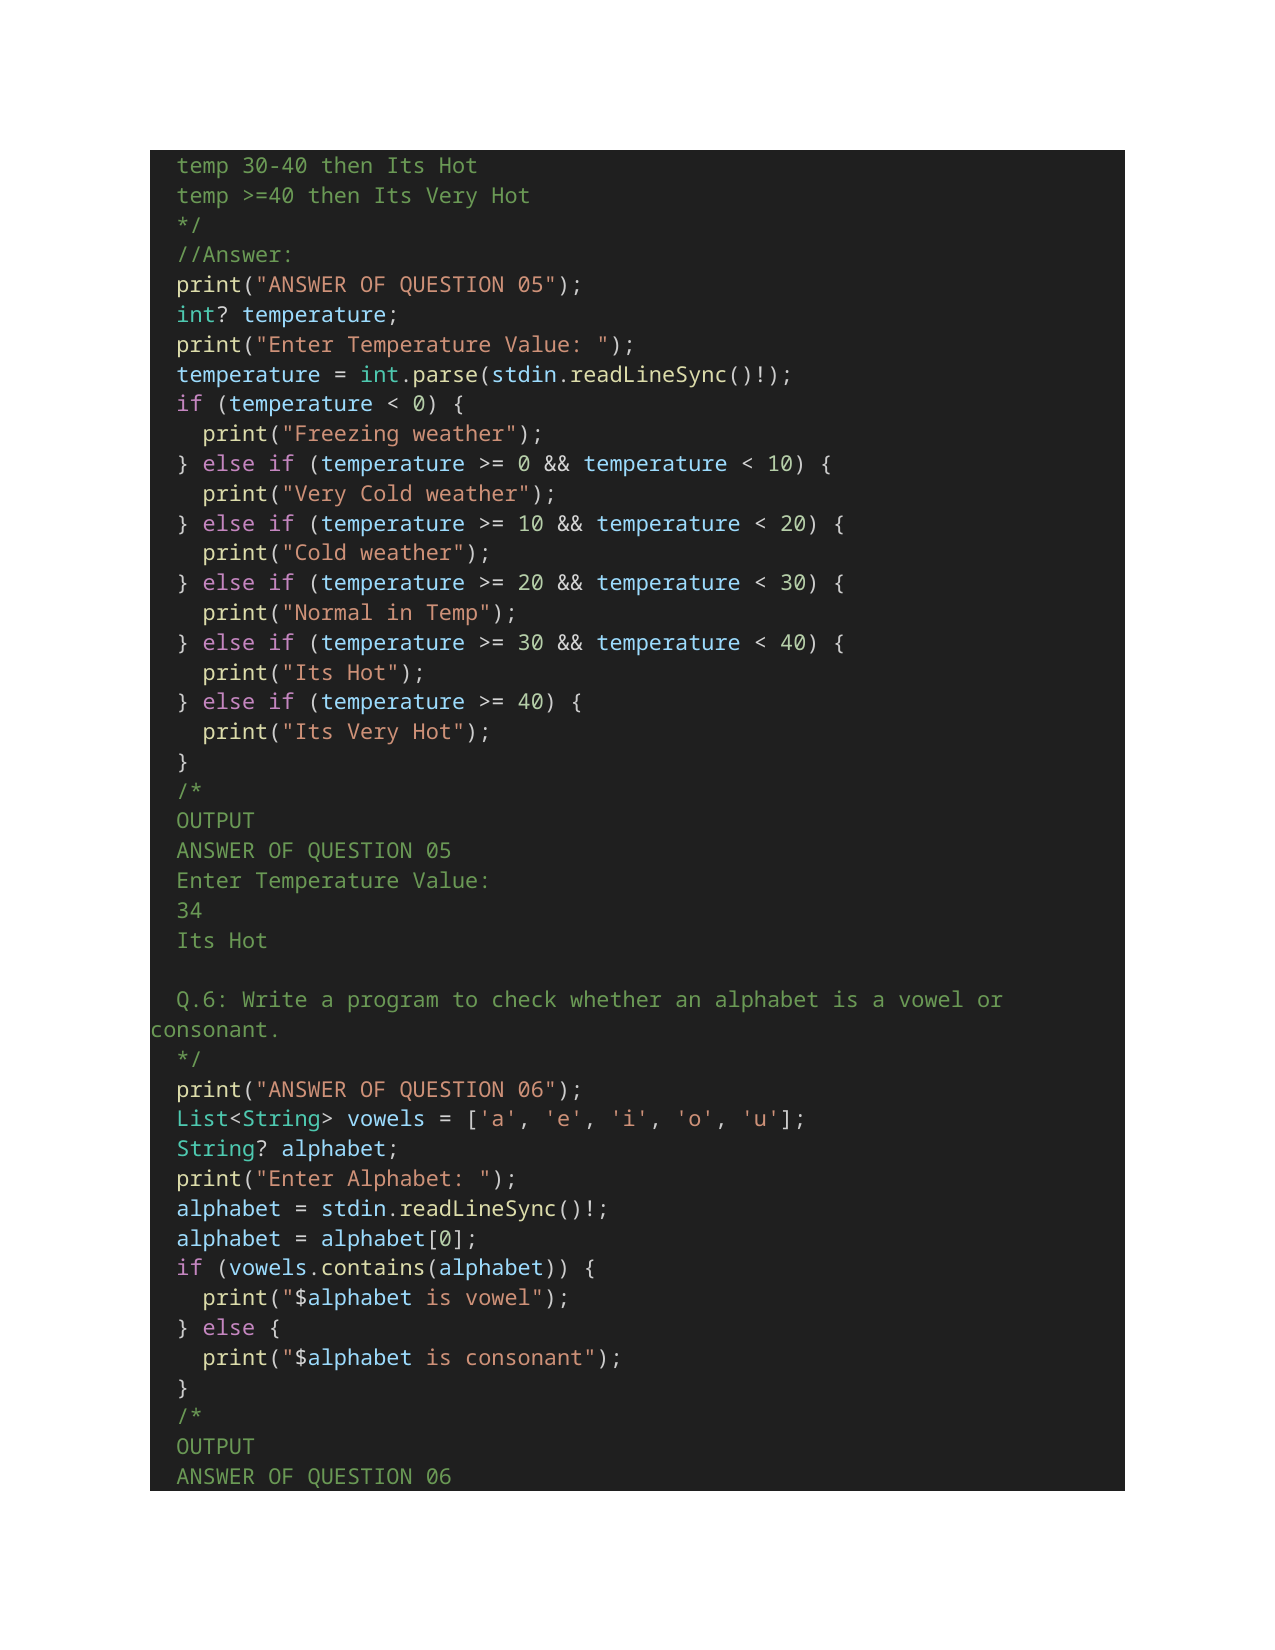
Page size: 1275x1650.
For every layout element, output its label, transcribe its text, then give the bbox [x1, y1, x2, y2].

text } else if (temperature >= 40) { [150, 686, 1125, 716]
text print("Enter Temperature Value: "); [150, 329, 1125, 358]
text } else if (temperature >= 10 && temperature < 20) { [150, 507, 1125, 537]
text print("ANSWER OF QUESTION 05"); [150, 269, 1125, 299]
text OUTPUT [150, 1431, 1125, 1461]
text */ [150, 209, 1125, 239]
text print("$alphabet is consonant"); [150, 1342, 1125, 1371]
text print("Freezing weather"); [150, 418, 1125, 448]
text //Answer: [150, 239, 1125, 269]
text temp 30-40 then Its Hot [150, 150, 1125, 180]
text print("Enter Alphabet: "); [150, 1163, 1125, 1193]
text print("$alphabet is vowel"); [150, 1282, 1125, 1312]
text Its Hot [150, 924, 1125, 954]
text } else if (temperature >= 20 && temperature < 30) { [150, 567, 1125, 597]
text print("Very Cold weather"); [150, 478, 1125, 507]
text Q.6: Write a program to check whether an alphabet is a vowel or consonant. [150, 984, 1125, 1044]
text } else if (temperature >= 0 && temperature < 10) { [150, 448, 1125, 478]
text } else if (temperature >= 30 && temperature < 40) { [150, 627, 1125, 656]
text List<String> vowels = ['a', 'e', 'i', 'o', 'u']; [150, 1103, 1125, 1133]
text print("Cold weather"); [150, 537, 1125, 567]
text if (vowels.contains(alphabet)) { [150, 1252, 1125, 1282]
text OUTPUT [150, 805, 1125, 835]
text print("Its Very Hot"); [150, 716, 1125, 746]
text temp >=40 then Its Very Hot [150, 180, 1125, 209]
text /* [150, 1401, 1125, 1431]
text ANSWER OF QUESTION 06 [150, 1461, 1125, 1491]
text print("Its Hot"); [150, 656, 1125, 686]
text temperature = int.parse(stdin.readLineSync()!); [150, 358, 1125, 388]
text } [150, 746, 1125, 776]
text int? temperature; [150, 299, 1125, 329]
text print("Normal in Temp"); [150, 597, 1125, 627]
text String? alphabet; [150, 1133, 1125, 1163]
text ANSWER OF QUESTION 05 [150, 835, 1125, 865]
text if (temperature < 0) { [150, 388, 1125, 418]
text print("ANSWER OF QUESTION 06"); [150, 1073, 1125, 1103]
text 34 [150, 895, 1125, 924]
text } [150, 1371, 1125, 1401]
text } else { [150, 1312, 1125, 1342]
text alphabet = stdin.readLineSync()!; [150, 1193, 1125, 1222]
text /* [150, 776, 1125, 805]
text Enter Temperature Value: [150, 865, 1125, 895]
text alphabet = alphabet[0]; [150, 1222, 1125, 1252]
text */ [150, 1044, 1125, 1073]
